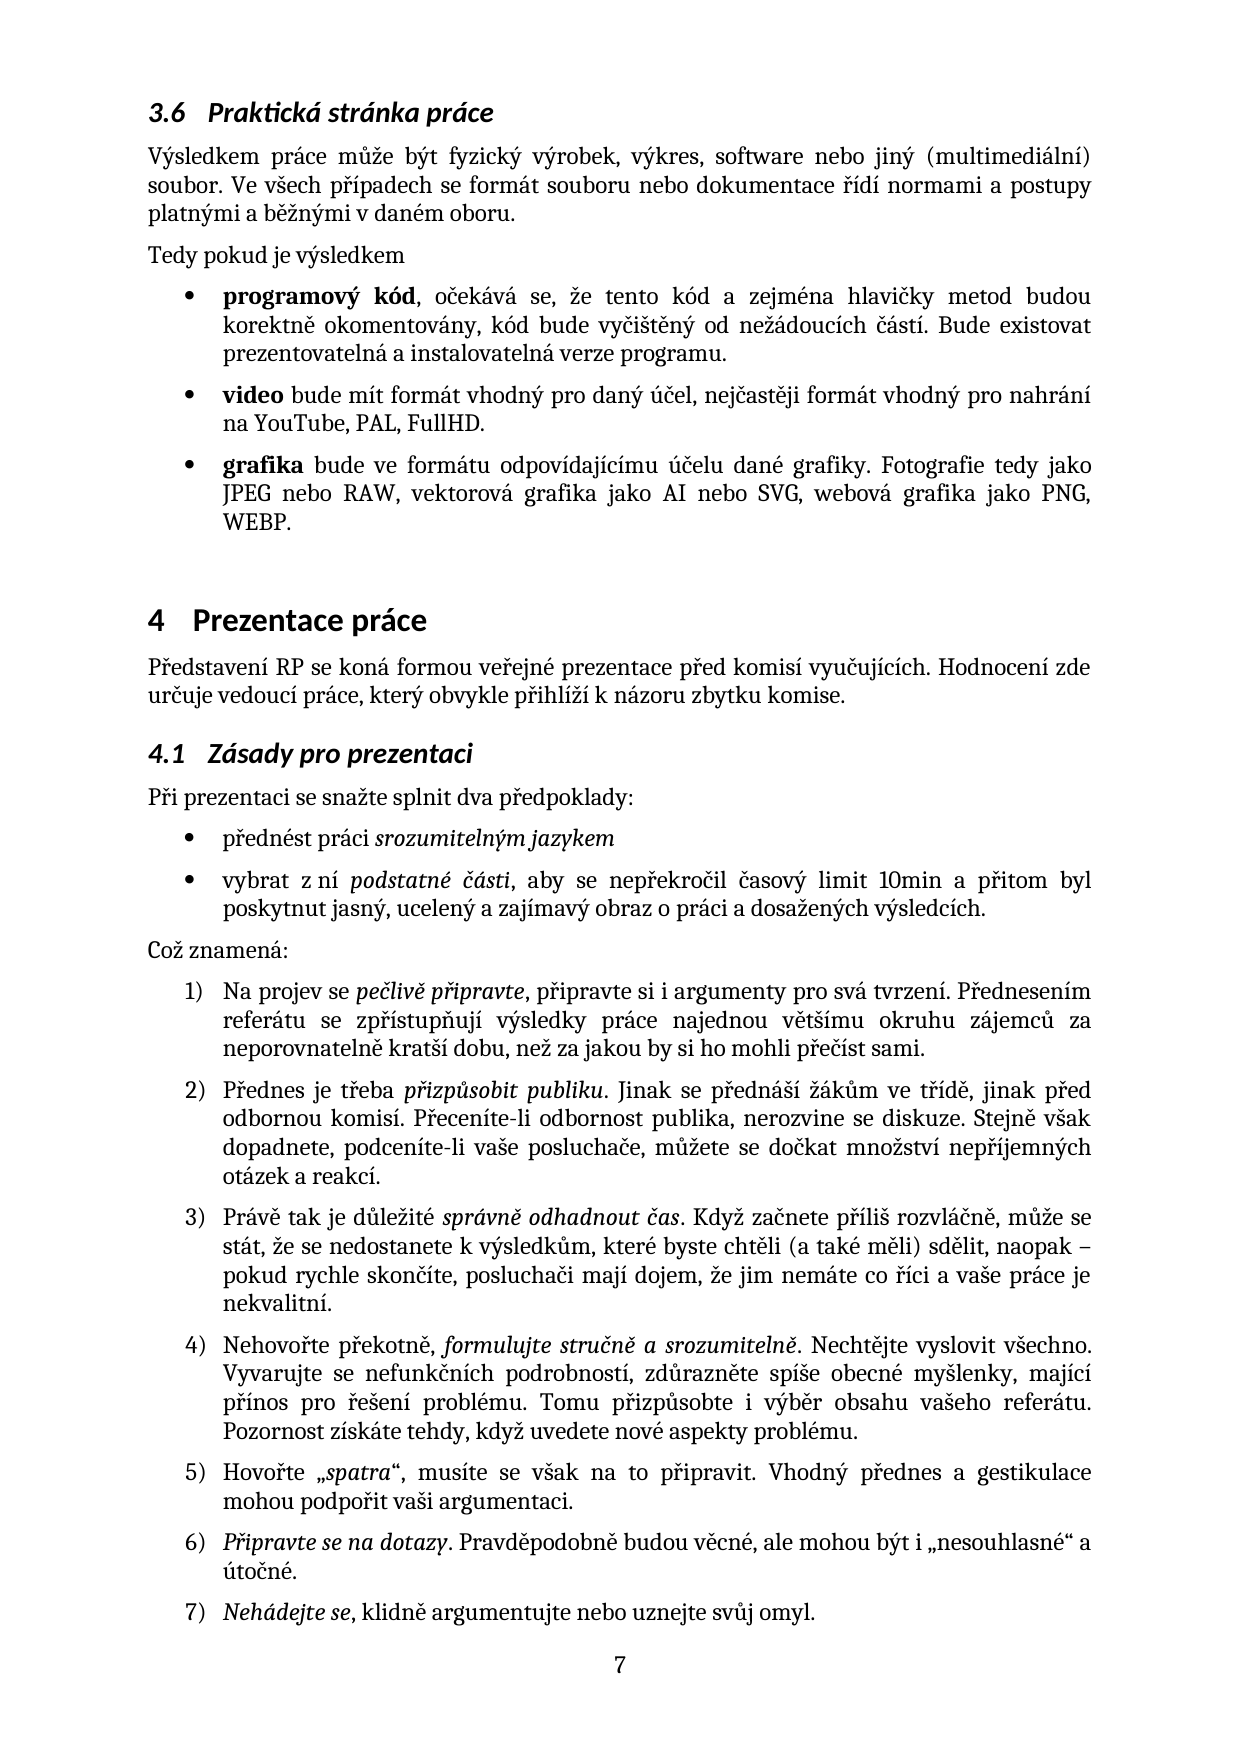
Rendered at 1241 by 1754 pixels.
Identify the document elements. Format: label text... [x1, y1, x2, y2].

list Právě tak je důležité správně odhadnout čas. Když začnete příliš rozvláčně, může se stát, že se nedostanete k výsledkům, které byste chtěli (a také měli) sdělit, naopak – pokud rychle skončíte, posluchači mají dojem, že jim nemáte co říci a vaše práce je nekvalitní. [185, 1203, 1092, 1318]
list programový kód, očekává se, že tento kód a zejména hlavičky metod budou korektně okomentovány, kód bude vyčištěný od nežádoucích částí. Bude existovat prezentovatelná a instalovatelná verze programu. [185, 282, 1092, 368]
list Hovořte „spatra“, musíte se však na to připravit. Vhodný přednes a gestikulace mohou podpořit vaši argumentaci. [185, 1458, 1092, 1516]
list vybrat z ní podstatné části, aby se nepřekročil časový limit 10min a přitom byl poskytnut jasný, ucelený a zajímavý obraz o práci a dosažených výsledcích. [185, 866, 1092, 923]
list video bude mít formát vhodný pro daný účel, nejčastěji formát vhodný pro nahrání na YouTube, PAL, FullHD. [185, 381, 1092, 438]
list Nehádejte se, klidně argumentujte nebo uznejte svůj omyl. [185, 1598, 1092, 1627]
text Výsledkem práce může být fyzický výrobek, výkres, software nebo jiný (multimediální) soubor. Ve všech případech se formát souboru nebo dokumentace řídí normami a postupy platnými a běžnými v daném oboru. [148, 142, 1092, 228]
list Připravte se na dotazy. Pravděpodobně budou věcné, ale mohou být i „nesouhlasné“ a útočné. [185, 1528, 1092, 1586]
text Představení RP se koná formou veřejné prezentace před komisí vyučujících. Hodnocení zde určuje vedoucí práce, který obvykle přihlíží k názoru zbytku komise. [148, 652, 1092, 710]
text Tedy pokud je výsledkem [148, 241, 1092, 269]
text Při prezentaci se snažte splnit dva předpoklady: [148, 783, 1092, 812]
list Nehovořte překotně, formulujte stručně a srozumitelně. Nechtějte vyslovit všechno. Vyvarujte se nefunkčních podrobností, zdůrazněte spíše obecné myšlenky, mající přínos pro řešení problému. Tomu přizpůsobte i výběr obsahu vašeho referátu. Pozornost získáte tehdy, když uvedete nové aspekty problému. [185, 1331, 1092, 1446]
subtitle Praktická stránka práce [148, 94, 1092, 129]
list Na projev se pečlivě připravte, připravte si i argumenty pro svá tvrzení. Přednesením referátu se zpřístupňují výsledky práce najednou většímu okruhu zájemců za neporovnatelně kratší dobu, než za jakou by si ho mohli přečíst sami. [185, 977, 1092, 1063]
text Což znamená: [148, 936, 1092, 964]
list přednést práci srozumitelným jazykem [185, 824, 1092, 853]
list grafika bude ve formátu odpovídajícímu účelu dané grafiky. Fotografie tedy jako JPEG nebo RAW, vektorová grafika jako AI nebo SVG, webová grafika jako PNG, WEBP. [185, 451, 1092, 537]
list Přednes je třeba přizpůsobit publiku. Jinak se přednáší žákům ve třídě, jinak před odbornou komisí. Přeceníte-li odbornost publika, nerozvine se diskuze. Stejně však dopadnete, podceníte-li vaše posluchače, můžete se dočkat množství nepříjemných otázek a reakcí. [185, 1076, 1092, 1191]
subtitle Prezentace práce [148, 599, 1092, 640]
subtitle Zásady pro prezentaci [148, 735, 1092, 771]
